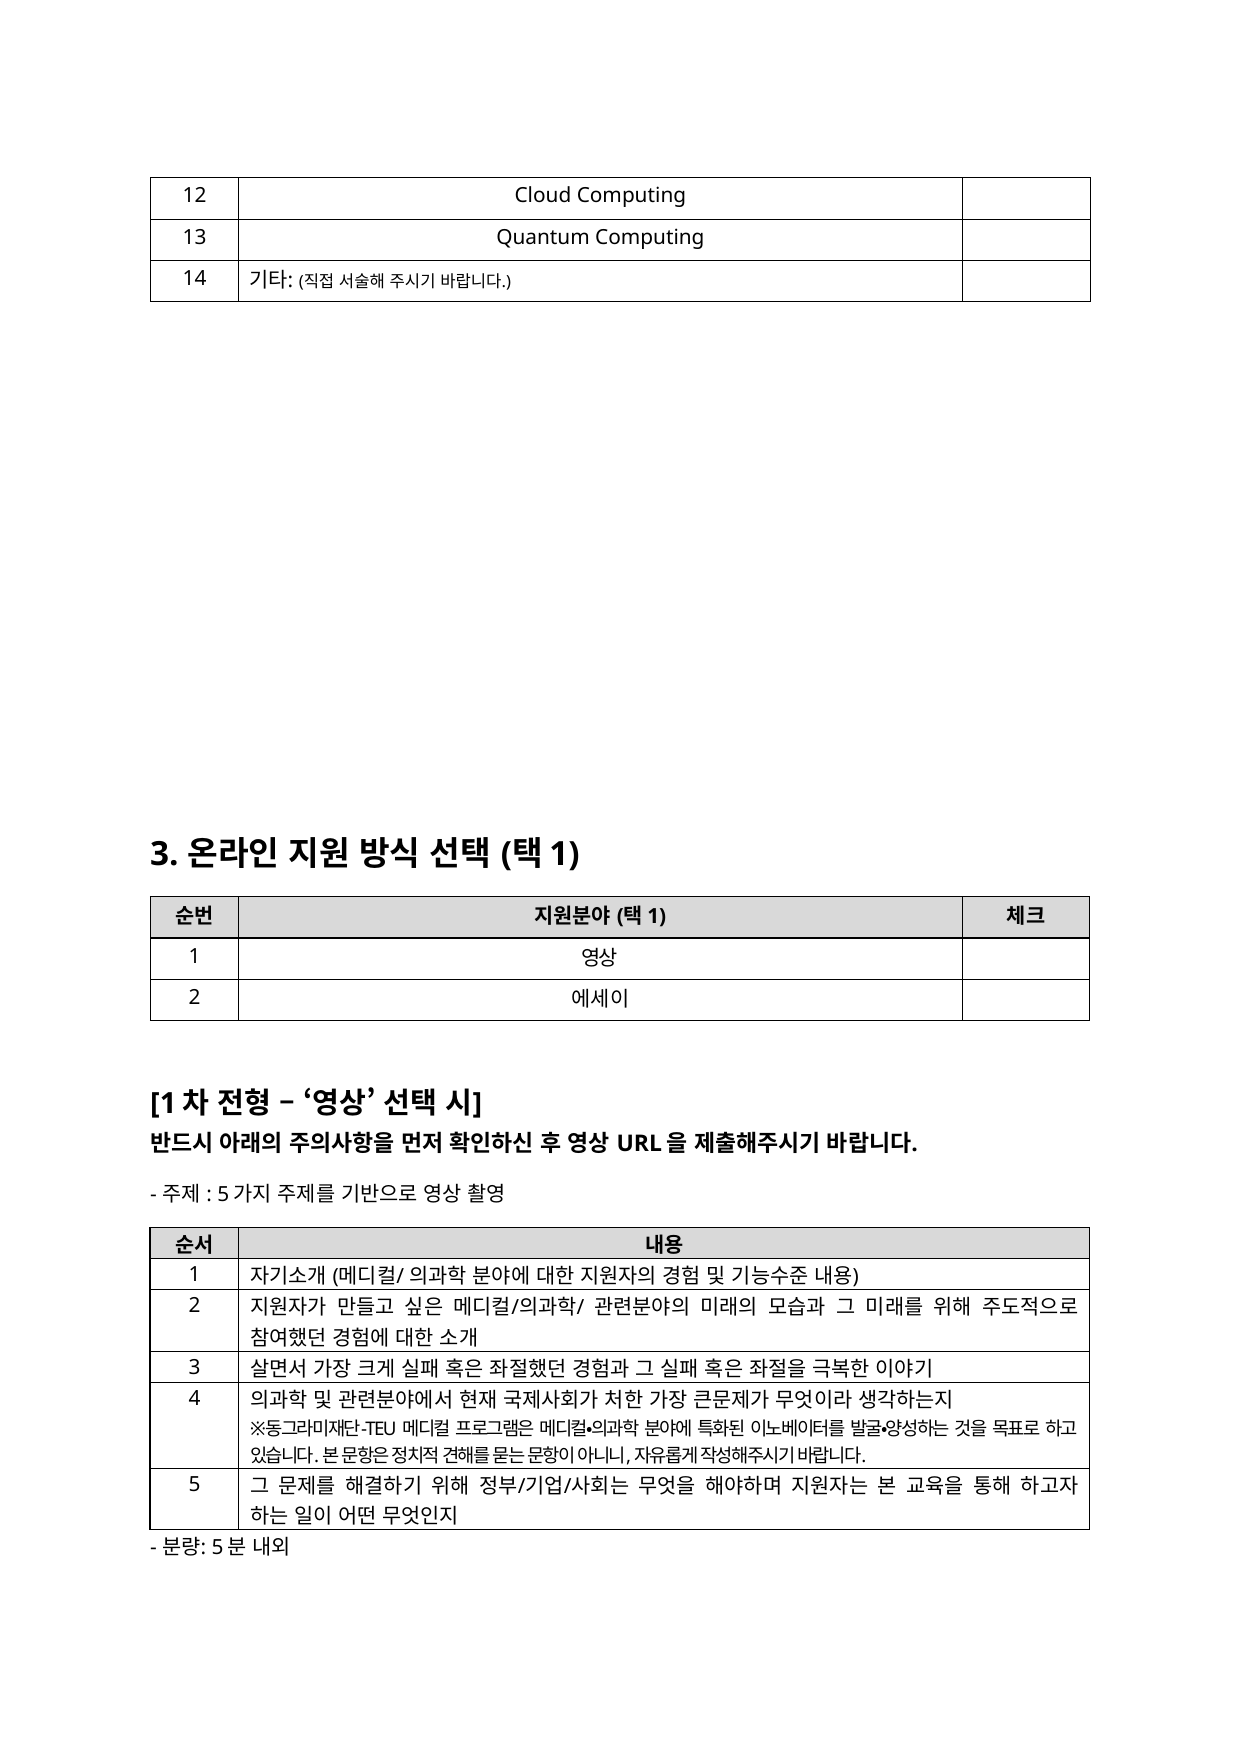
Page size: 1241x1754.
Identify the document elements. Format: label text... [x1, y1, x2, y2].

table_cell 13 [151, 220, 238, 260]
table_cell 기타: (직접 서술해 주시기 바랍니다.) [239, 261, 962, 301]
table_cell 의과학 및 관련분야에서 현재 국제사회가 처한 가장 큰문제가 무엇이라 생각하는지 ※동그라미재단-TEU 메디컬 프로그램은 메디컬•의과학 분야에 특화된 이노베이터를 발굴•양성하는 것을 목표로 하고 있습니다. 본 문항은 정치적 견해를 묻는 문항이 아니니, 자유롭게 작성해주시기 바랍니다. [239, 1383, 1089, 1468]
text - 분량: 5분 내외 [150, 1530, 1090, 1561]
table_cell 12 [151, 178, 238, 218]
text [1차 전형 – ‘영상’ 선택 시] 반드시 아래의 주의사항을 먼저 확인하신 후 영상 URL을 제출해주시기 바랍니다. [150, 1080, 1090, 1158]
table_cell 1 [151, 939, 238, 978]
table_cell Cloud Computing [239, 178, 962, 218]
table_cell 영상 [239, 939, 962, 978]
table_cell 5 [151, 1469, 238, 1529]
table_cell [963, 220, 1090, 260]
table_header 체크 [963, 897, 1089, 937]
table_cell 살면서 가장 크게 실패 혹은 좌절했던 경험과 그 실패 혹은 좌절을 극복한 이야기 [239, 1352, 1089, 1382]
text 3. 온라인 지원 방식 선택 (택1) [150, 827, 1090, 875]
table_cell [963, 261, 1090, 301]
table_cell 2 [151, 980, 238, 1020]
table_cell 2 [151, 1290, 238, 1351]
table_cell 4 [151, 1383, 238, 1468]
table_cell 지원자가 만들고 싶은 메디컬/의과학/ 관련분야의 미래의 모습과 그 미래를 위해 주도적으로 참여했던 경험에 대한 소개 [239, 1290, 1089, 1351]
table_cell 자기소개 (메디컬/ 의과학 분야에 대한 지원자의 경험 및 기능수준 내용) [239, 1259, 1089, 1289]
table_header 지원분야 (택1) [239, 897, 962, 937]
table_header 내용 [239, 1228, 1089, 1258]
text - 주제 : 5가지 주제를 기반으로 영상 촬영 [150, 1177, 1090, 1208]
table_cell 에세이 [239, 980, 962, 1020]
table_cell [963, 178, 1090, 218]
table_header 순번 [151, 897, 238, 937]
table_header 순서 [151, 1228, 238, 1258]
table_cell 3 [151, 1352, 238, 1382]
table_cell 그 문제를 해결하기 위해 정부/기업/사회는 무엇을 해야하며 지원자는 본 교육을 통해 하고자 하는 일이 어떤 무엇인지 [239, 1469, 1089, 1529]
table_cell [963, 980, 1089, 1020]
table_cell 14 [151, 261, 238, 301]
table_cell 1 [151, 1259, 238, 1289]
table_cell [963, 939, 1089, 978]
table_cell Quantum Computing [239, 220, 962, 260]
